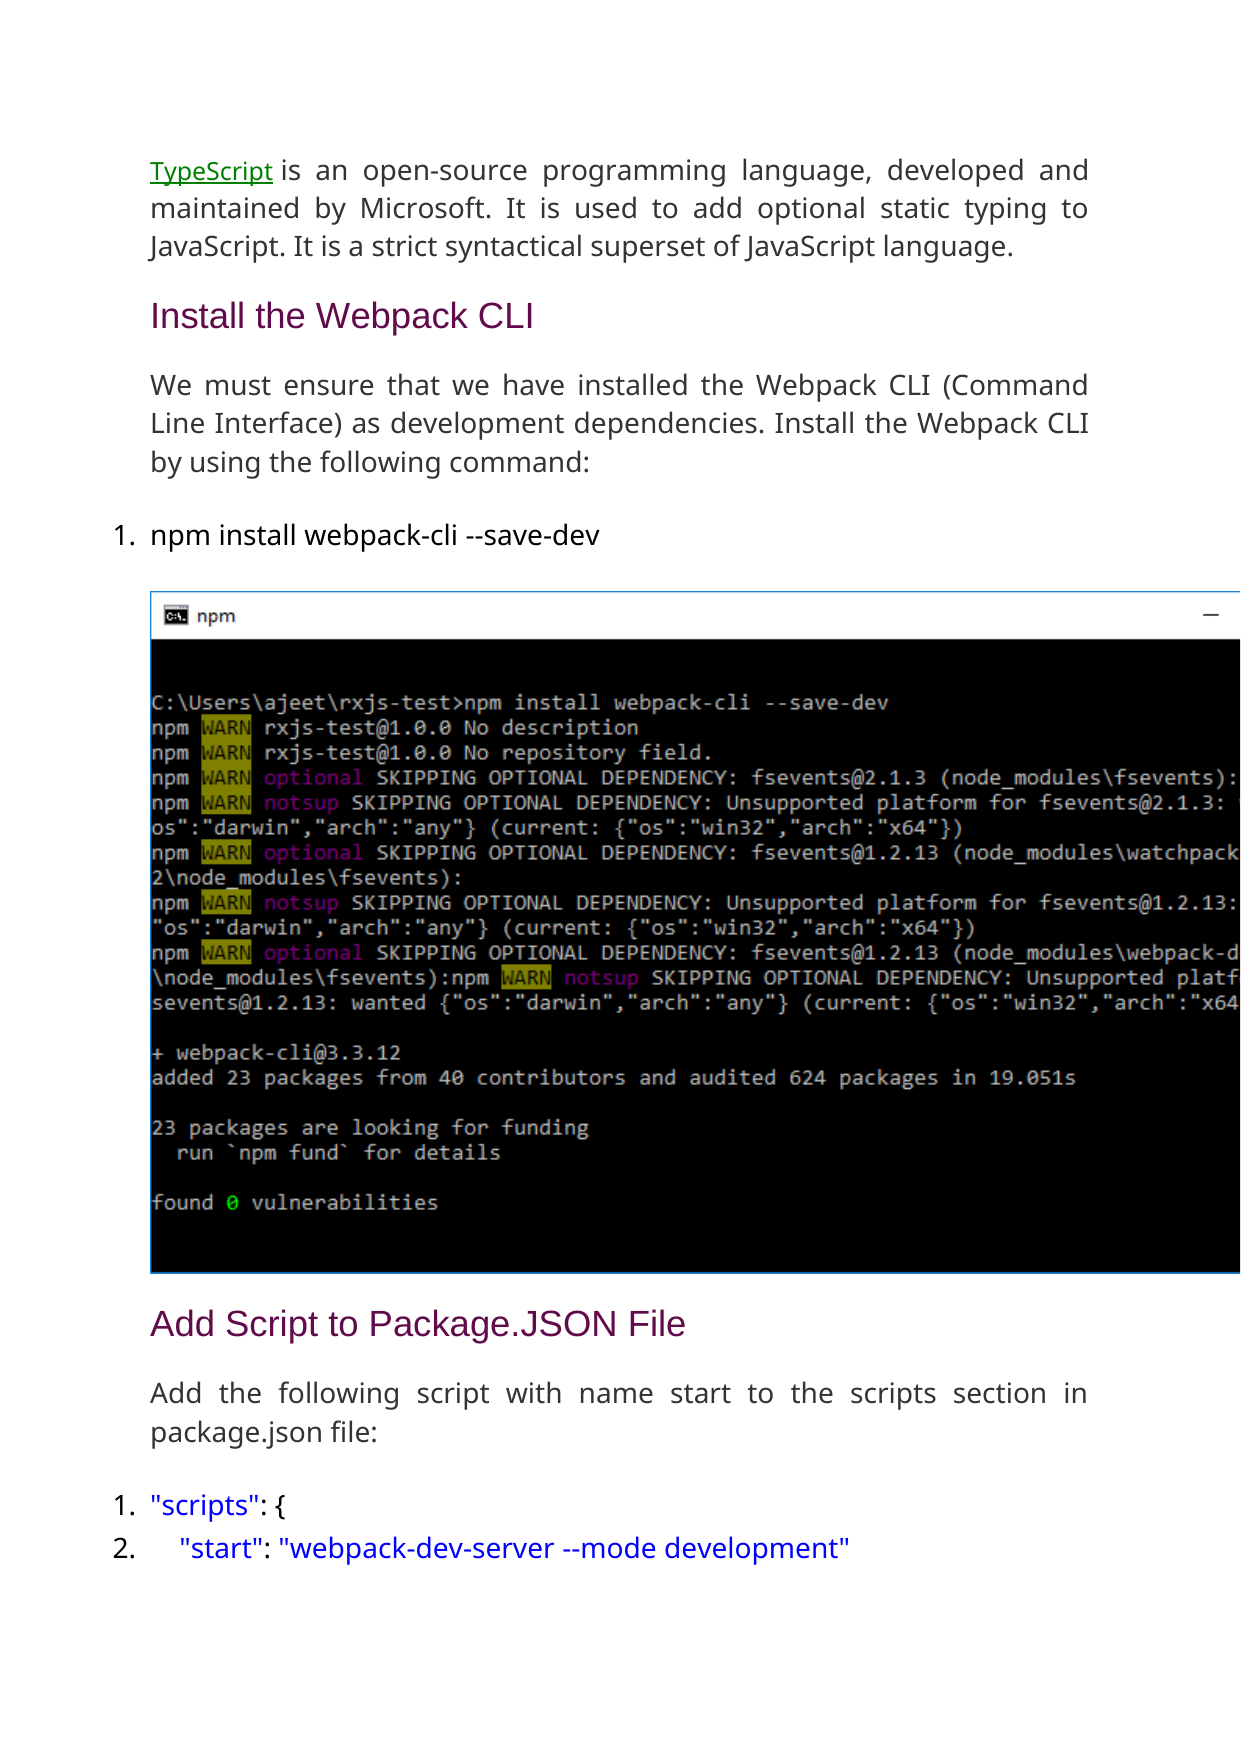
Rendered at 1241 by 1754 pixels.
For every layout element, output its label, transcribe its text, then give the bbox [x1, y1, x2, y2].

picture [150, 591, 1241, 1274]
text We must ensure that we have installed the Webpack CLI (Command Line Interface) as development dependencies. Install the Webpack CLI by using the following command: [150, 365, 1090, 480]
subtitle Add Script to Package.JSON File [150, 1303, 1090, 1344]
text TypeScript is an open-source programming language, developed and maintained by Microsoft. It is used to add optional static typing to JavaScript. It is a strict syntactical superset of JavaScript language. [150, 150, 1090, 265]
text Add the following script with name start to the scripts section in package.json file: [150, 1374, 1090, 1450]
list "start": "webpack-dev-server --mode development" [112, 1523, 1090, 1567]
list "scripts": { [112, 1479, 1090, 1523]
list npm install webpack-cli --save-dev [112, 509, 1090, 553]
subtitle Install the Webpack CLI [150, 294, 1090, 336]
